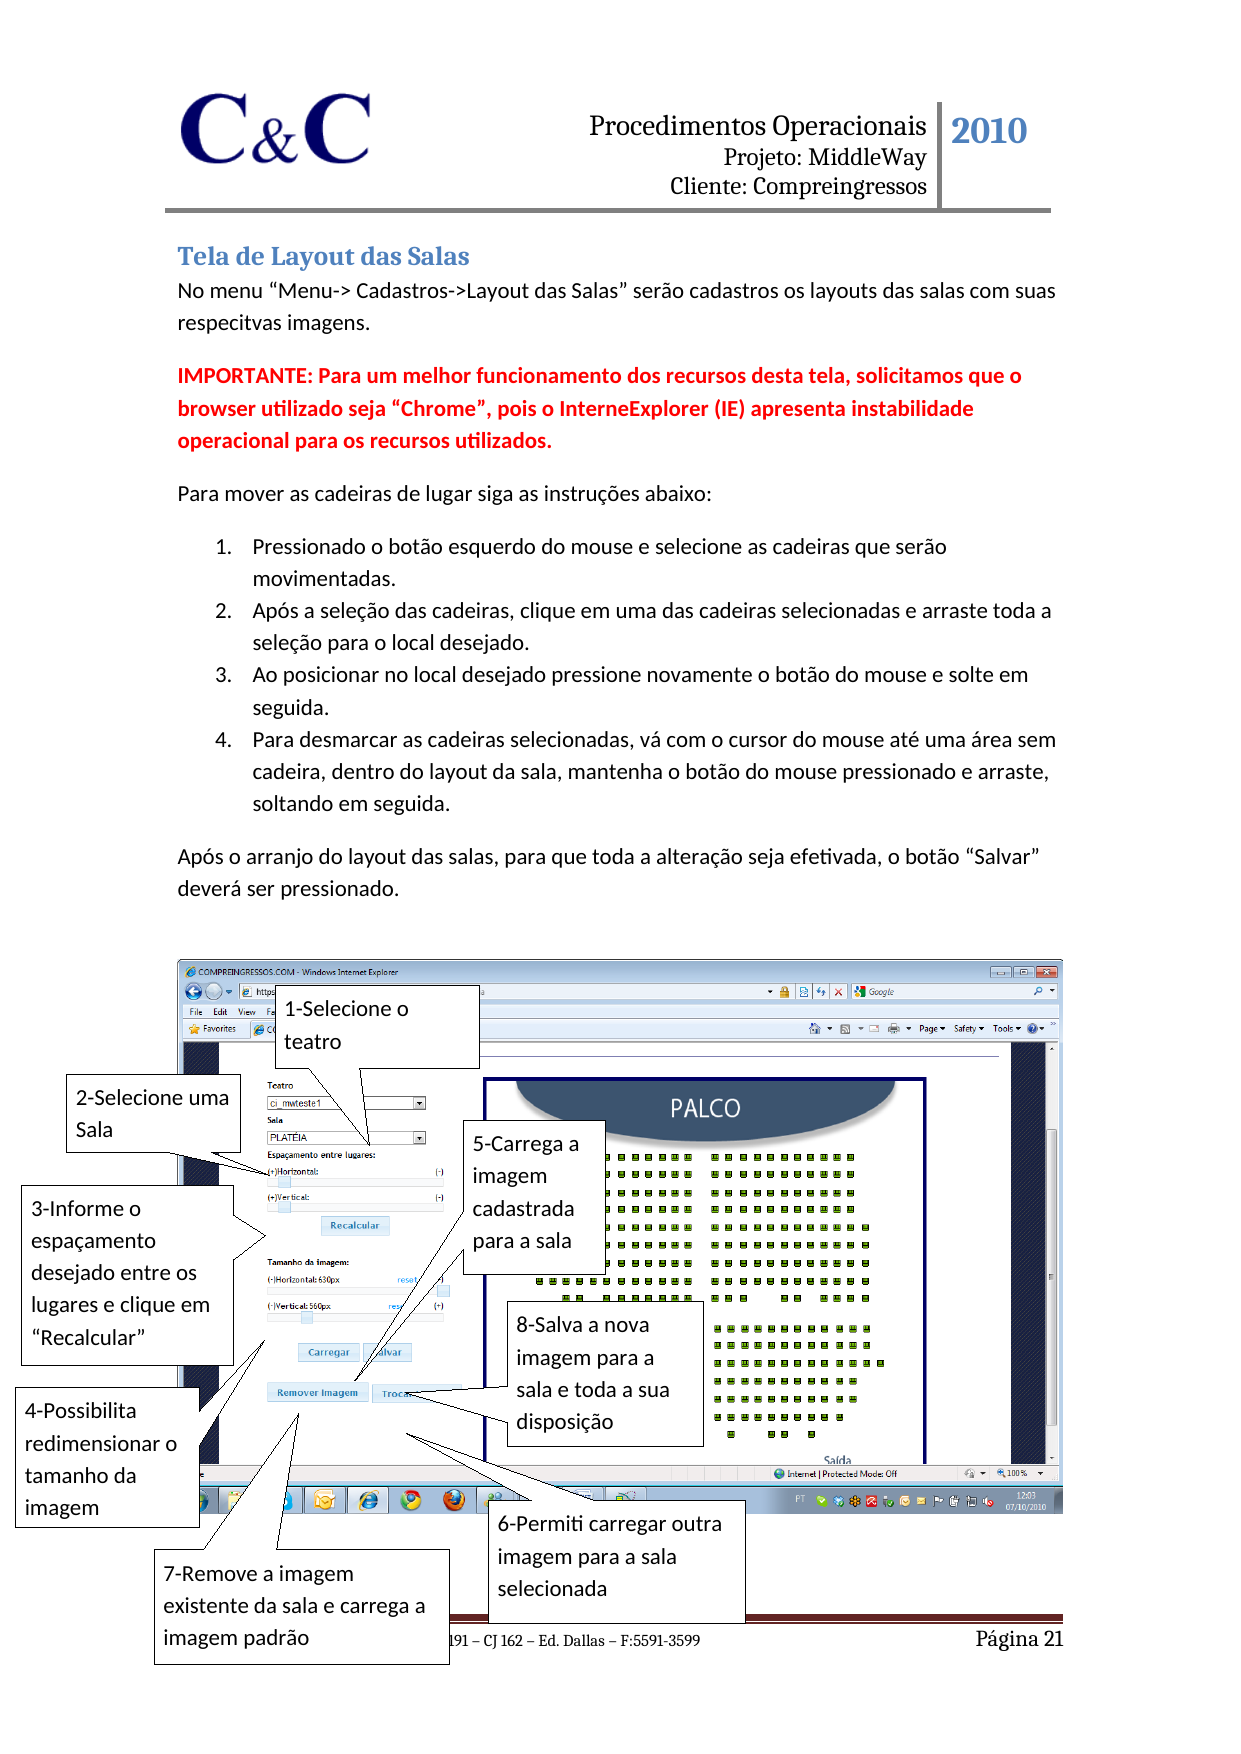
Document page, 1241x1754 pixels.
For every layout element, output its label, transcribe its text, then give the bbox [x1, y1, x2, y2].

picture [169, 75, 381, 200]
picture [177, 959, 1063, 1514]
list Ao posicionar no local desejado pressione novamente o botão do mouse e solte em seguida. [215, 661, 1063, 721]
text IMPORTANTE: Para um melhor funcionamento dos recursos desta tela, solicitamos que o browser utilizado seja “Chrome”, pois o InterneExplorer (IE) apresenta instabilidade operacional para os recursos utilizados. [177, 361, 1063, 454]
text No menu “Menu-> Cadastros->Layout das Salas” serão cadastros os layouts das salas com suas respecitvas imagens. [177, 276, 1063, 336]
text Após o arranjo do layout das salas, para que toda a alteração seja efetivada, o botão “Salvar” deverá ser pressionado. [177, 842, 1063, 903]
subtitle Tela de Layout das Salas [177, 241, 1063, 272]
text Para mover as cadeiras de lugar siga as instruções abaixo: [177, 479, 1063, 507]
list Após a seleção das cadeiras, clique em uma das cadeiras selecionadas e arraste toda a seleção para o local desejado. [215, 596, 1063, 656]
list Pressionado o botão esquerdo do mouse e selecione as cadeiras que serão movimentadas. [215, 532, 1063, 592]
list Para desmarcar as cadeiras selecionadas, vá com o cursor do mouse até uma área sem cadeira, dentro do layout da sala, mantenha o botão do mouse pressionado e arraste, soltando em seguida. [215, 725, 1063, 817]
